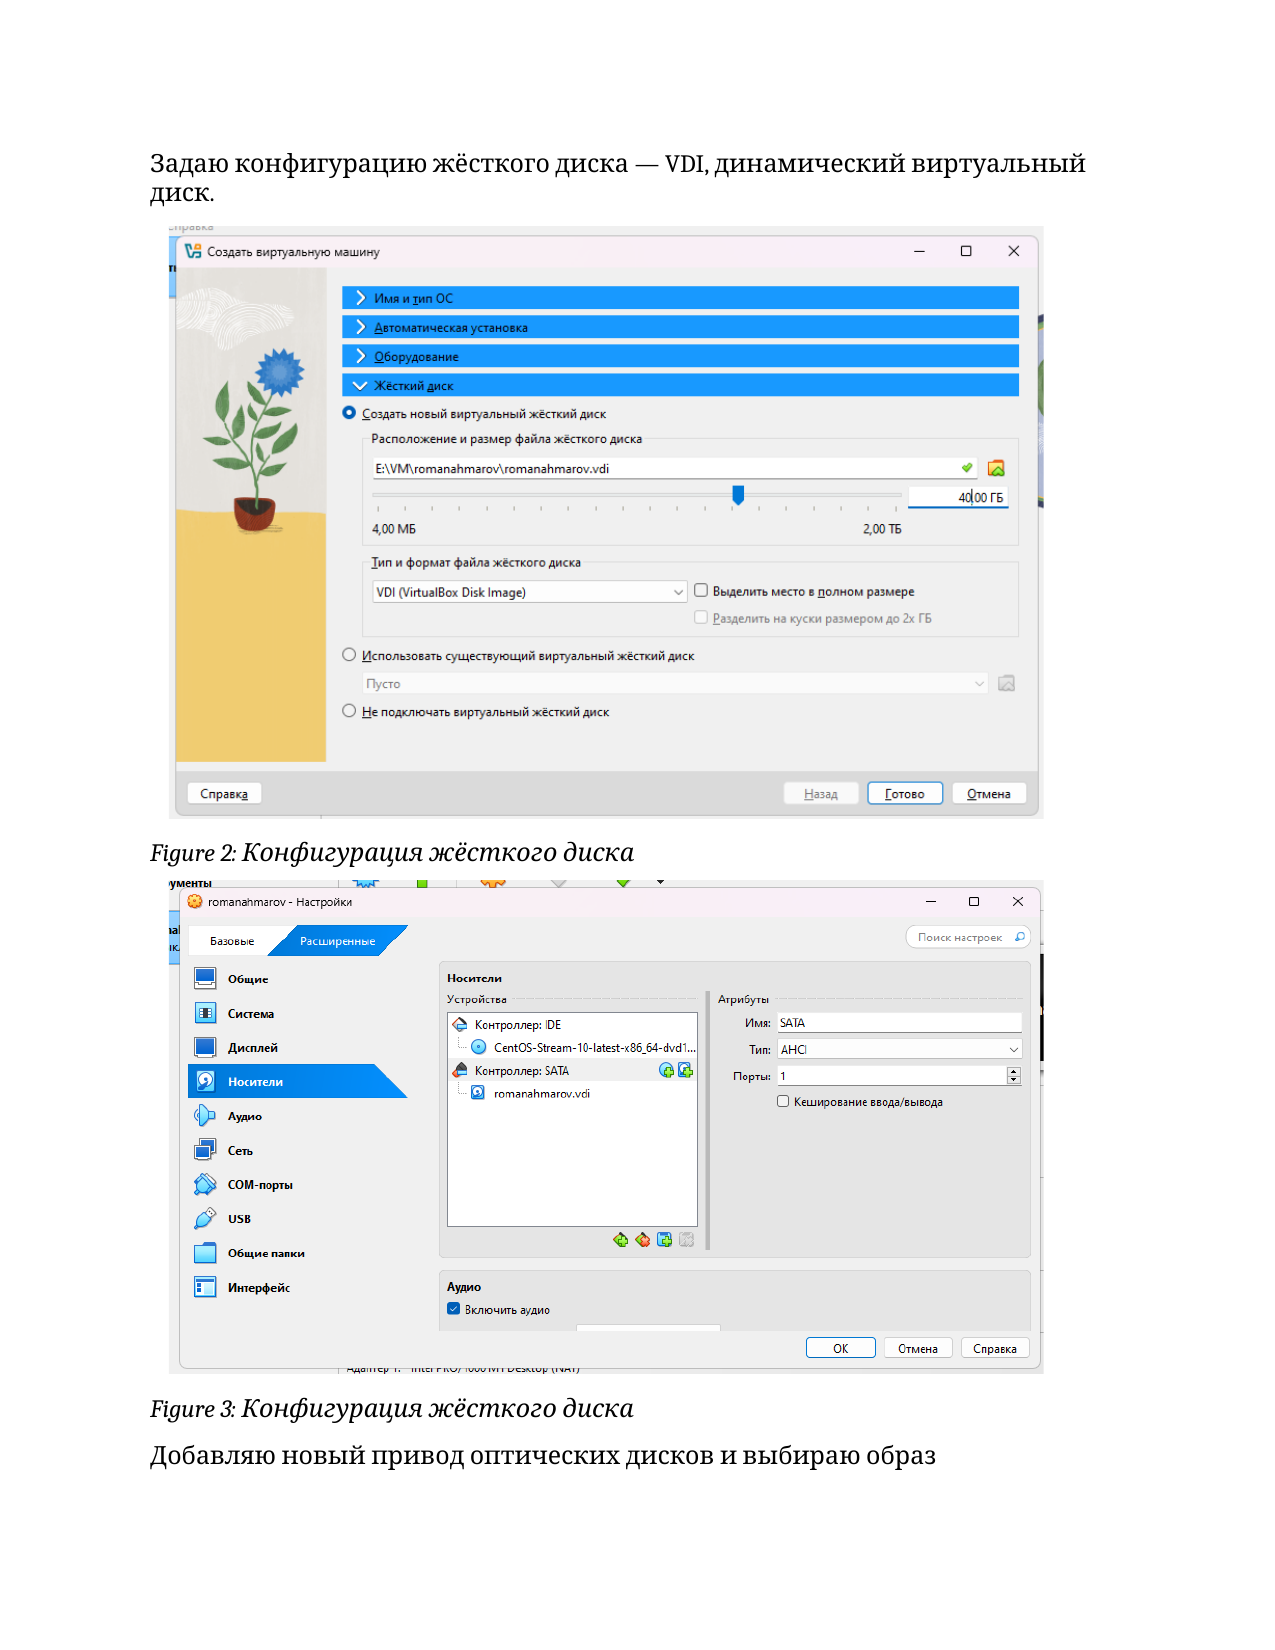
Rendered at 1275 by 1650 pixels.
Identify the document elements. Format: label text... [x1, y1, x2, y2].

text Добавляю новый привод оптических дисков и выбираю образ [150, 1442, 1125, 1471]
picture [168, 880, 1044, 1374]
text Задаю конфигурацию жёсткого диска — VDI, динамический виртуальный диск. [150, 150, 1125, 207]
text Figure 3: Конфигурация жёсткого диска [150, 1395, 1125, 1423]
text Figure 2: Конфигурация жёсткого диска [150, 839, 1125, 868]
picture [168, 226, 1044, 819]
